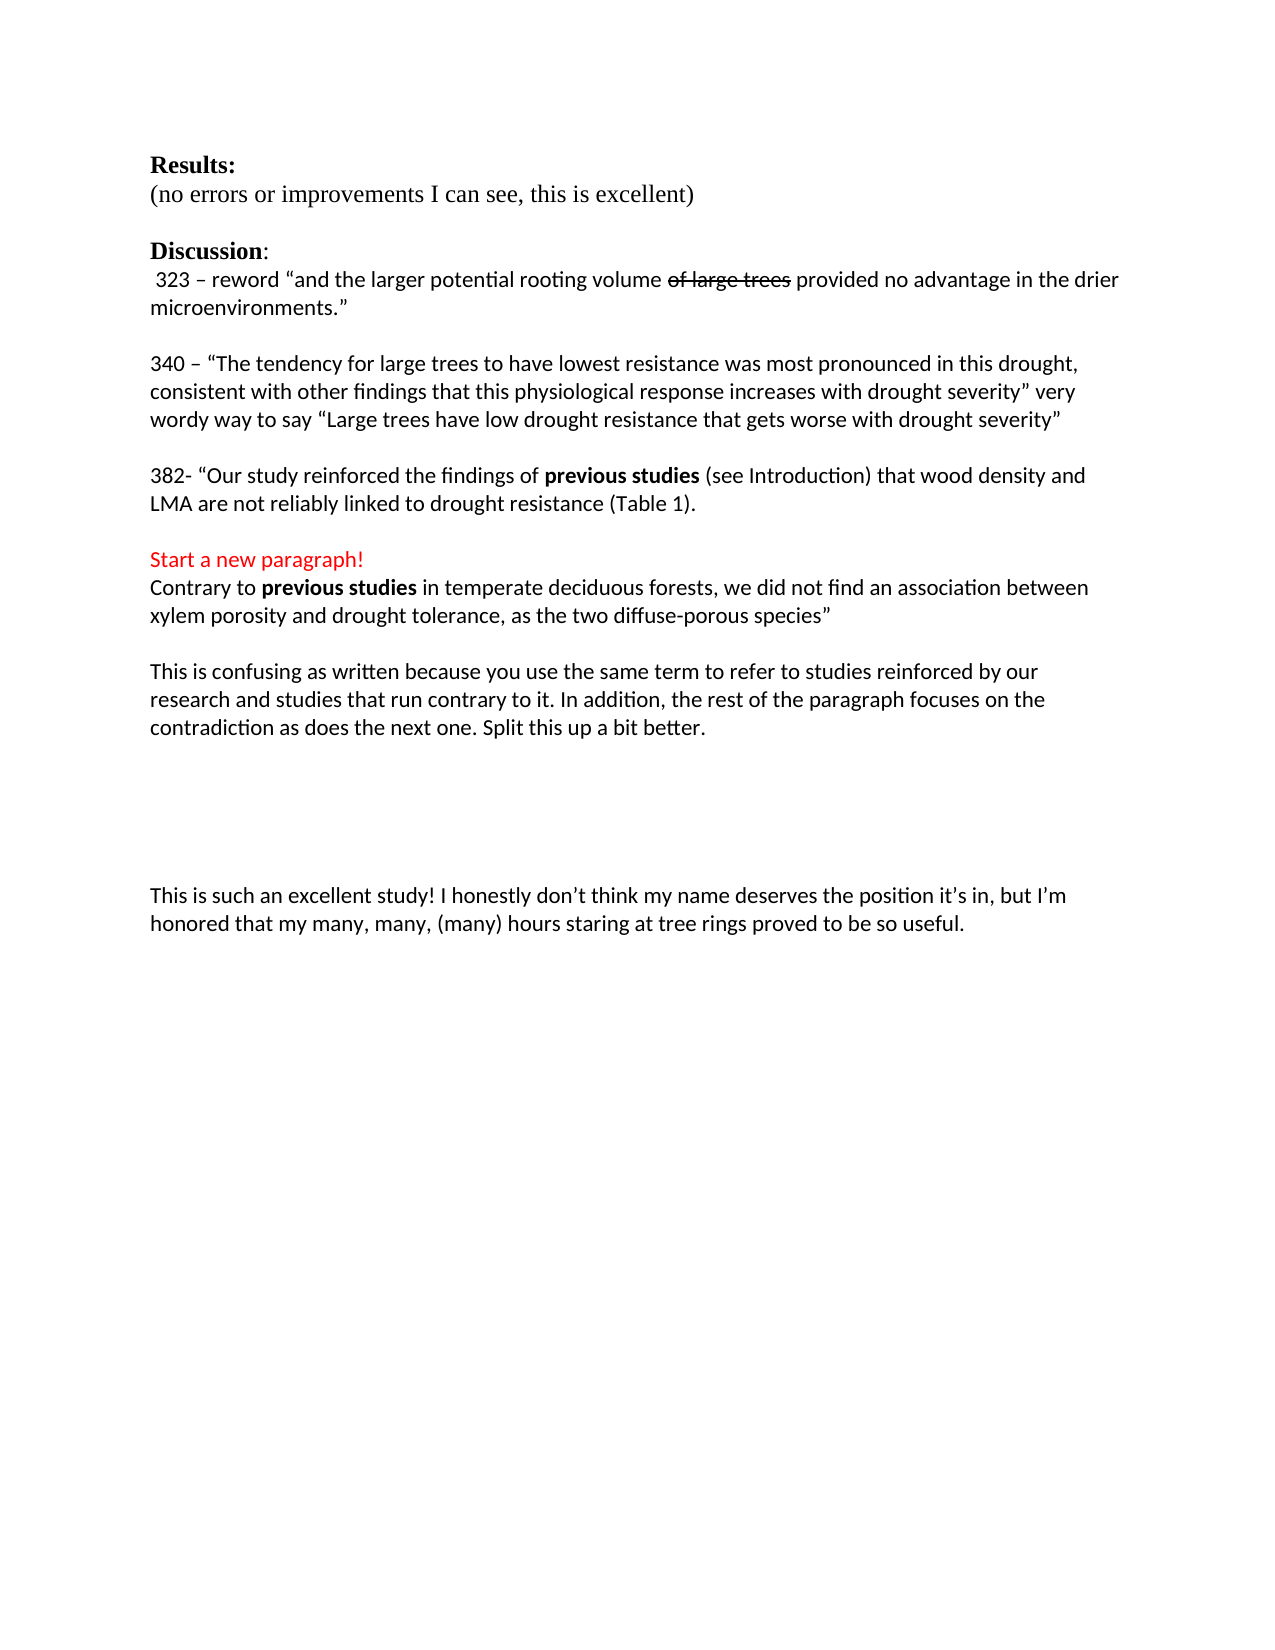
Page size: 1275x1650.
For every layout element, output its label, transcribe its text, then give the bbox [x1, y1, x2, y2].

text Discussion: [150, 236, 1125, 265]
text Start a new paragraph! [150, 545, 1125, 573]
text Contrary to previous studies in temperate deciduous forests, we did not find an association between xylem porosity and drought tolerance, as the two diffuse-porous species” [150, 573, 1125, 629]
text 340 – “The tendency for large trees to have lowest resistance was most pronounced in this drought, consistent with other findings that this physiological response increases with drought severity” very wordy way to say “Large trees have low drought resistance that gets worse with drought severity” [150, 349, 1125, 433]
text 382- “Our study reinforced the findings of previous studies (see Introduction) that wood density and LMA are not reliably linked to drought resistance (Table 1). [150, 461, 1125, 517]
text This is confusing as written because you use the same term to refer to studies reinforced by our research and studies that run contrary to it. In addition, the rest of the paragraph focuses on the contradiction as does the next one. Split this up a bit better. [150, 657, 1125, 741]
text Results: [150, 150, 1125, 179]
text (no errors or improvements I can see, this is excellent) [150, 179, 1125, 207]
text This is such an excellent study! I honestly don’t think my name deserves the position it’s in, but I’m honored that my many, many, (many) hours staring at tree rings proved to be so useful. [150, 881, 1125, 937]
text 323 – reword “and the larger potential rooting volume of large trees provided no advantage in the drier microenvironments.” [150, 265, 1125, 321]
